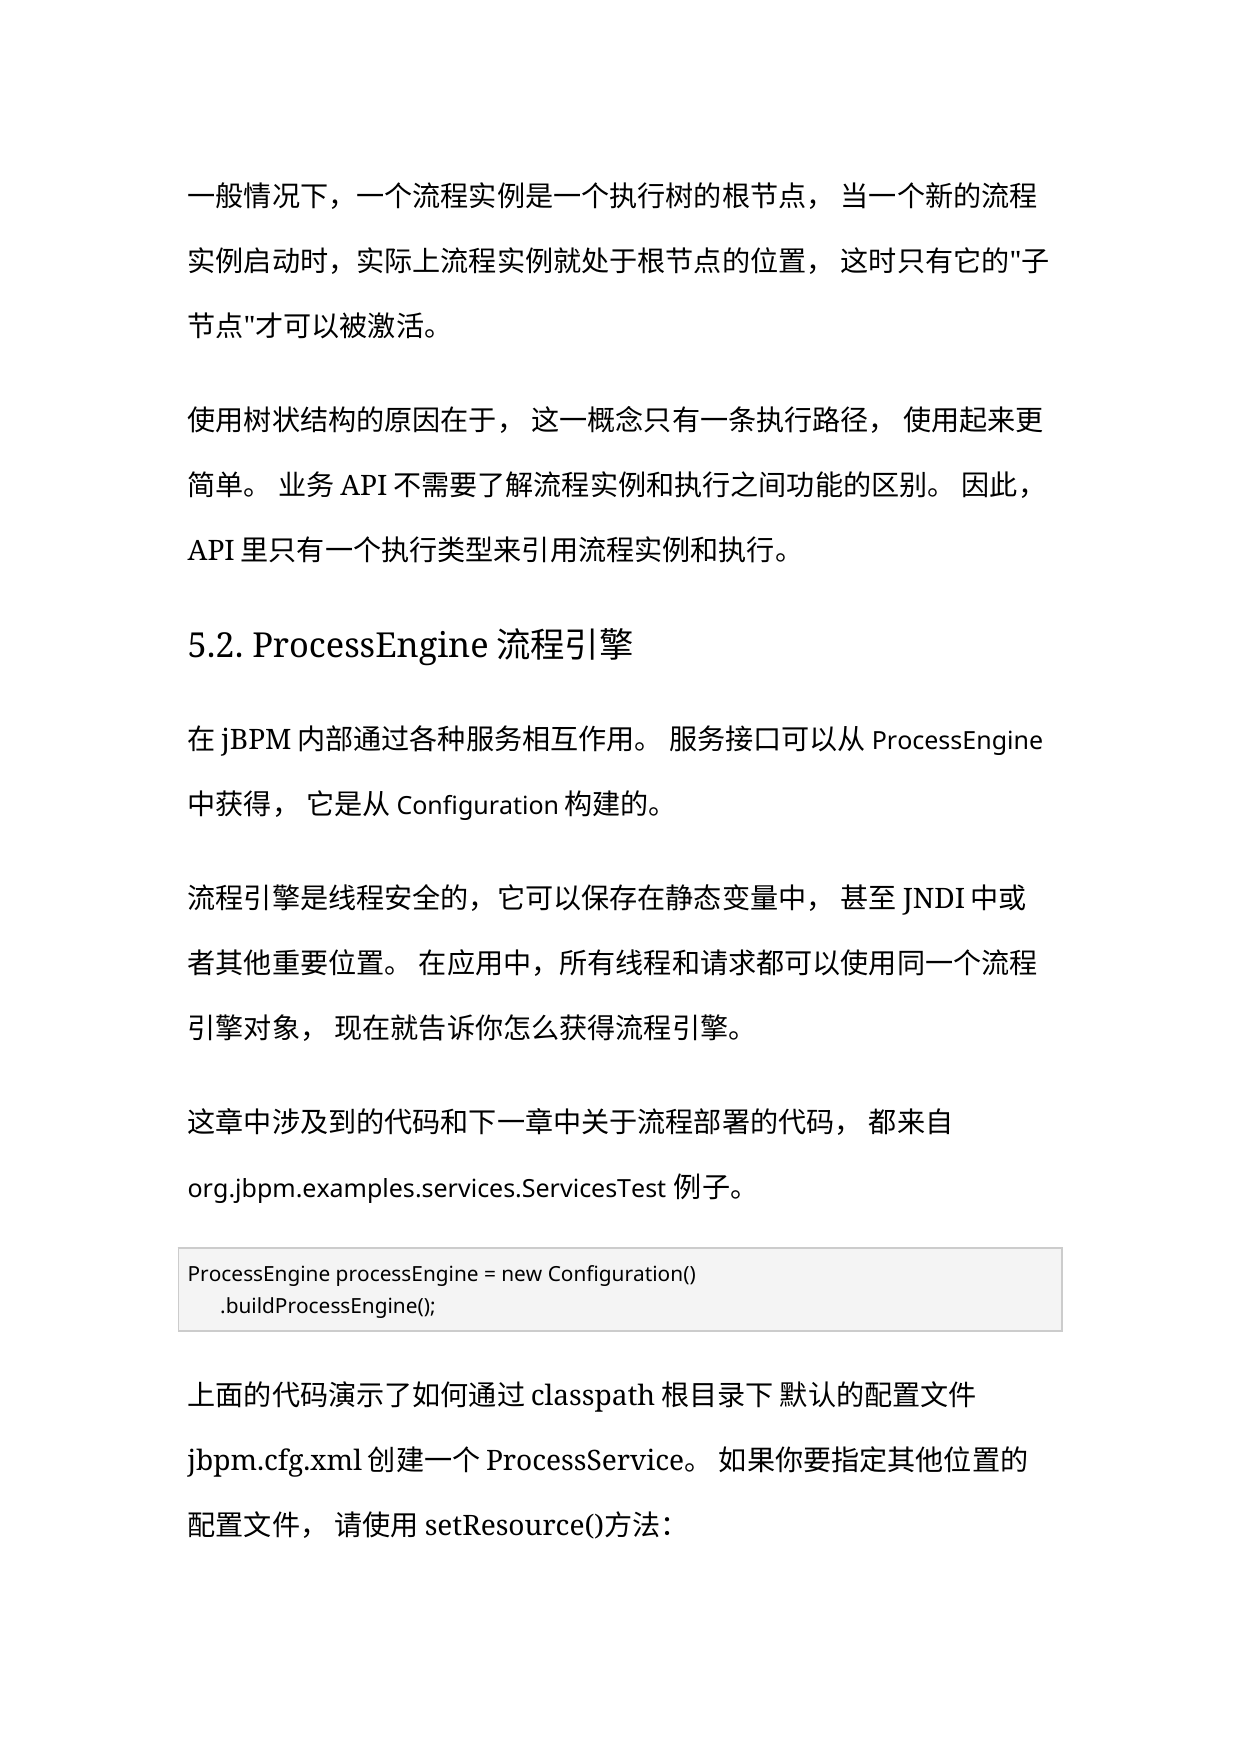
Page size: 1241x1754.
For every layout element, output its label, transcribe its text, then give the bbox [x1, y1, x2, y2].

text 上面的代码演示了如何通过classpath根目录下 默认的配置文件jbpm.cfg.xml创建一个ProcessService。 如果你要指定其他位置的配置文件， 请使用setResource()方法： [187, 1361, 1053, 1556]
text 在jBPM内部通过各种服务相互作用。 服务接口可以从ProcessEngine中获得， 它是从Configuration构建的。 [187, 704, 1053, 834]
text 这章中涉及到的代码和下一章中关于流程部署的代码， 都来自org.jbpm.examples.services.ServicesTest 例子。 [187, 1088, 1053, 1218]
text 一般情况下，一个流程实例是一个执行树的根节点， 当一个新的流程实例启动时，实际上流程实例就处于根节点的位置， 这时只有它的"子节点"才可以被激活。 [187, 162, 1053, 357]
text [179, 1249, 1061, 1279]
text 流程引擎是线程安全的，它可以保存在静态变量中， 甚至JNDI中或者其他重要位置。 在应用中，所有线程和请求都可以使用同一个流程引擎对象， 现在就告诉你怎么获得流程引擎。 [187, 864, 1053, 1059]
text 5.2. ProcessEngine流程引擎 [187, 610, 1053, 675]
text 使用树状结构的原因在于， 这一概念只有一条执行路径， 使用起来更简单。 业务API不需要了解流程实例和执行之间功能的区别。 因此， API里只有一个执行类型来引用流程实例和执行。 [187, 386, 1053, 581]
text .buildProcessEngine(); [179, 1279, 1061, 1330]
